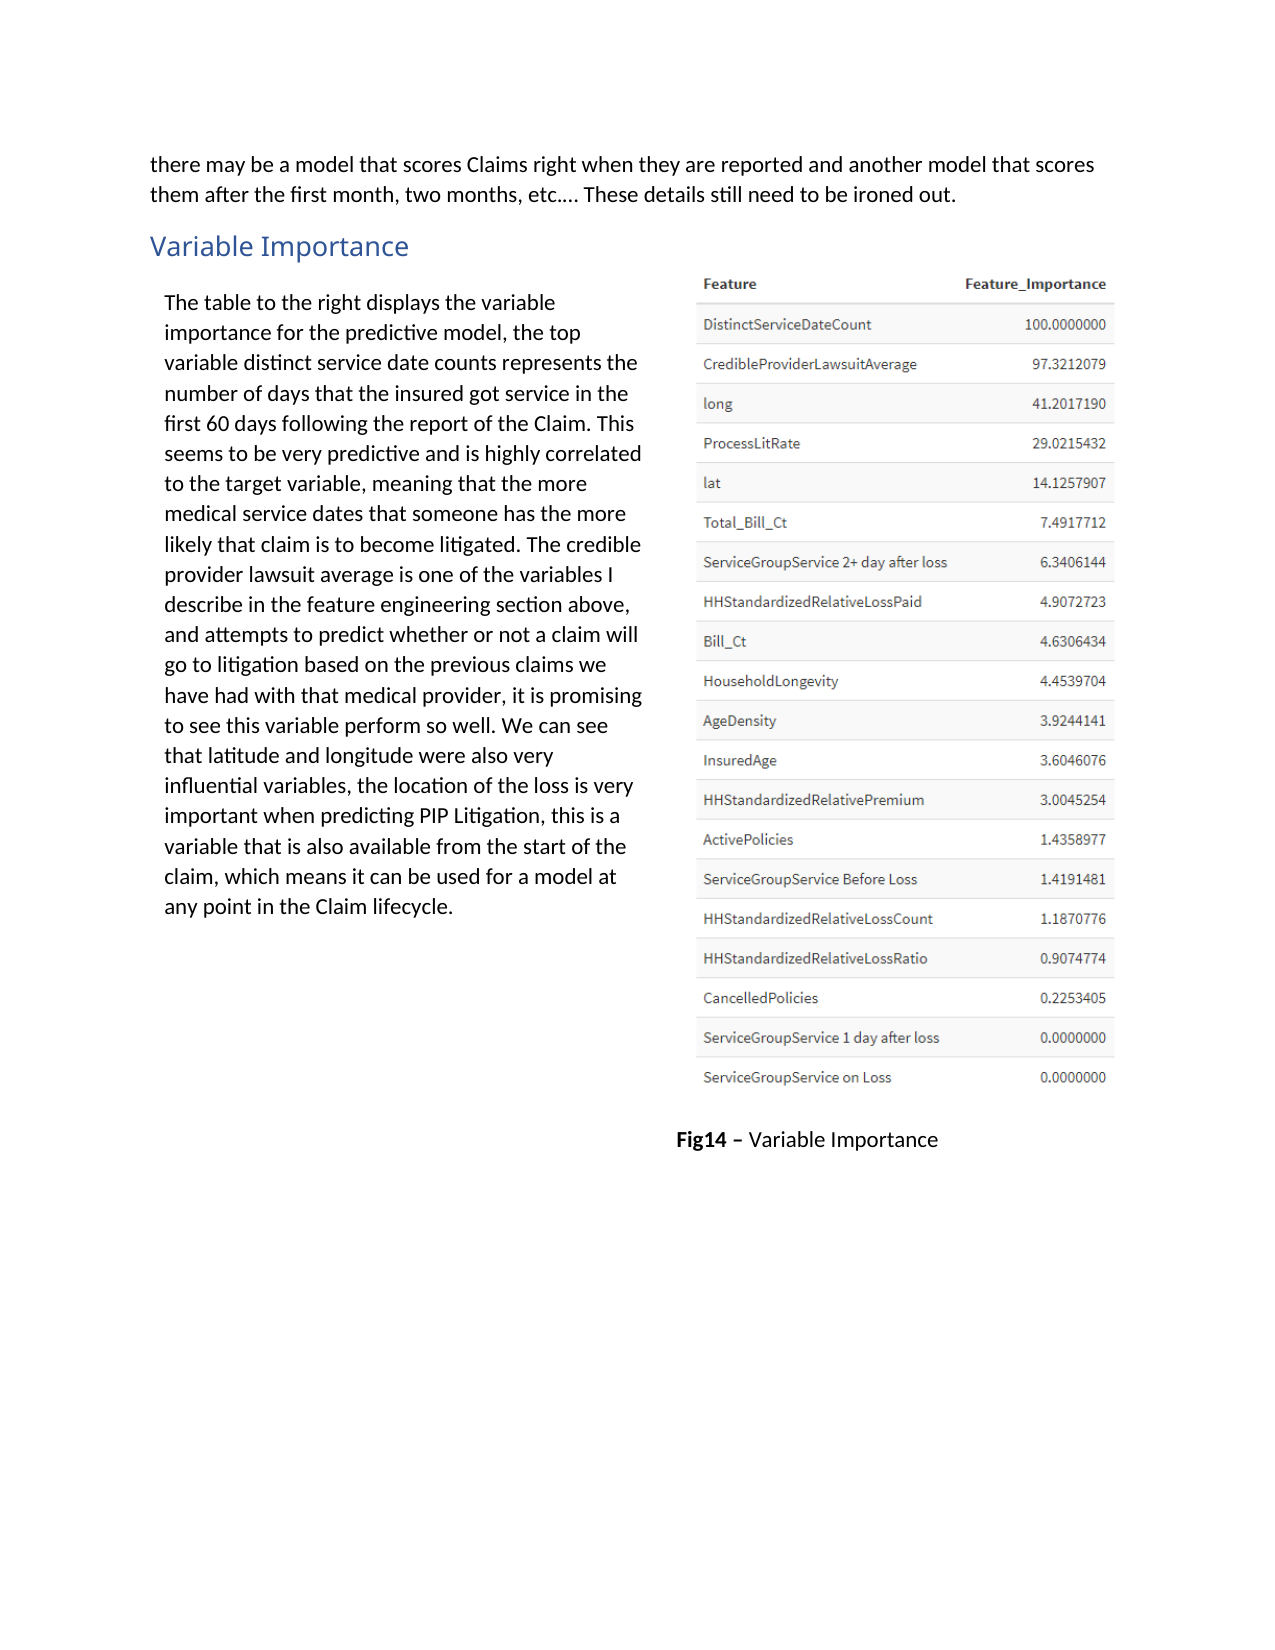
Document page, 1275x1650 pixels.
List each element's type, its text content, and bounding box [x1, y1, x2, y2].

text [150, 150, 1125, 208]
picture [696, 266, 1125, 1096]
subtitle Variable Importance [150, 227, 1125, 264]
